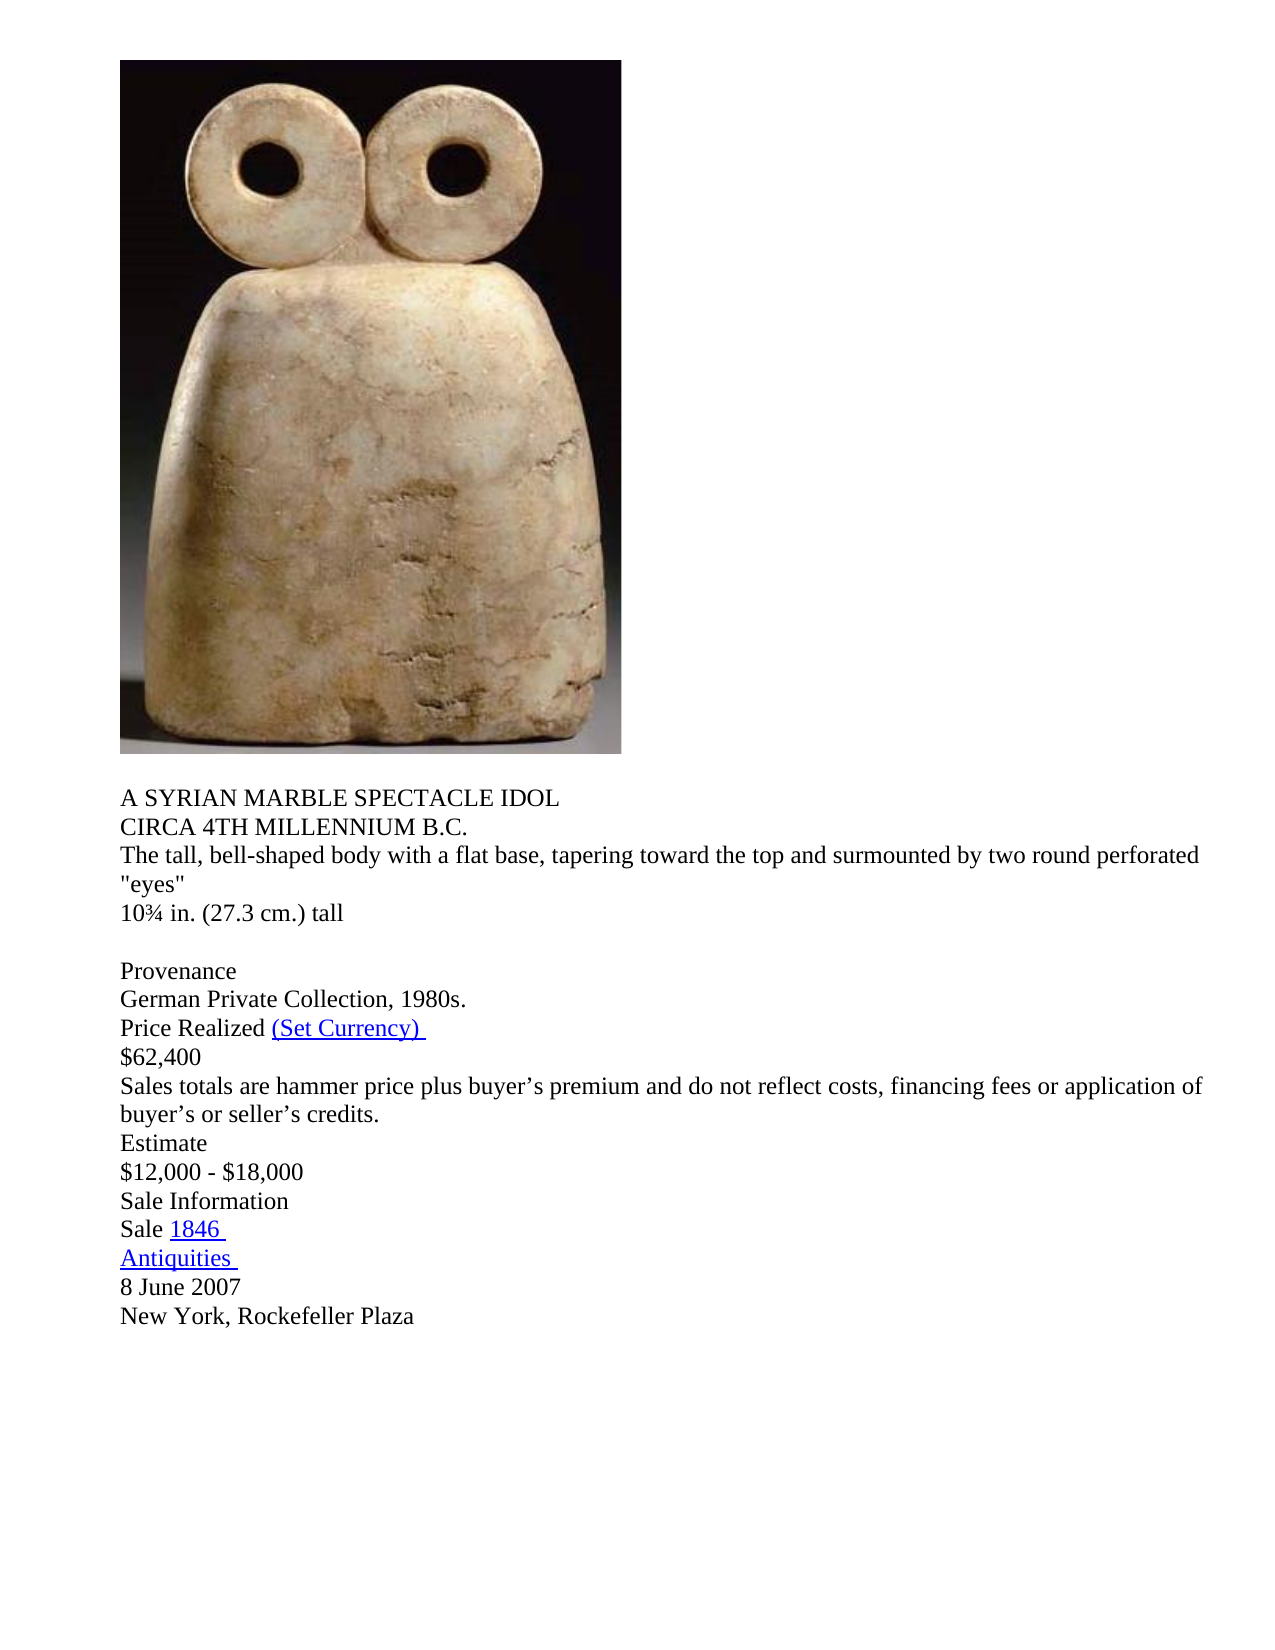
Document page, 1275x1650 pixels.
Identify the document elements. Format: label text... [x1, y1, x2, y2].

text $62,400 [120, 1042, 1215, 1071]
text Estimate [120, 1128, 1215, 1157]
picture [120, 60, 622, 754]
text Sales totals are hammer price plus buyer’s premium and do not reflect costs, financing fees or application of buyer’s or seller’s credits. [120, 1071, 1215, 1128]
text Price Realized (Set Currency) [120, 1013, 1215, 1042]
text A SYRIAN MARBLE SPECTACLE IDOL CIRCA 4TH MILLENNIUM B.C. The tall, bell-shaped body with a flat base, tapering toward the top and surmounted by two round perforated "eyes" 10¾ in. (27.3 cm.) tall [120, 783, 1215, 927]
text German Private Collection, 1980s. [120, 984, 1215, 1013]
text Provenance [120, 956, 1215, 984]
text Sale 1846 Antiquities 8 June 2007 New York, Rockefeller Plaza [120, 1214, 1215, 1329]
text $12,000 - $18,000 [120, 1157, 1215, 1186]
text Sale Information [120, 1186, 1215, 1214]
